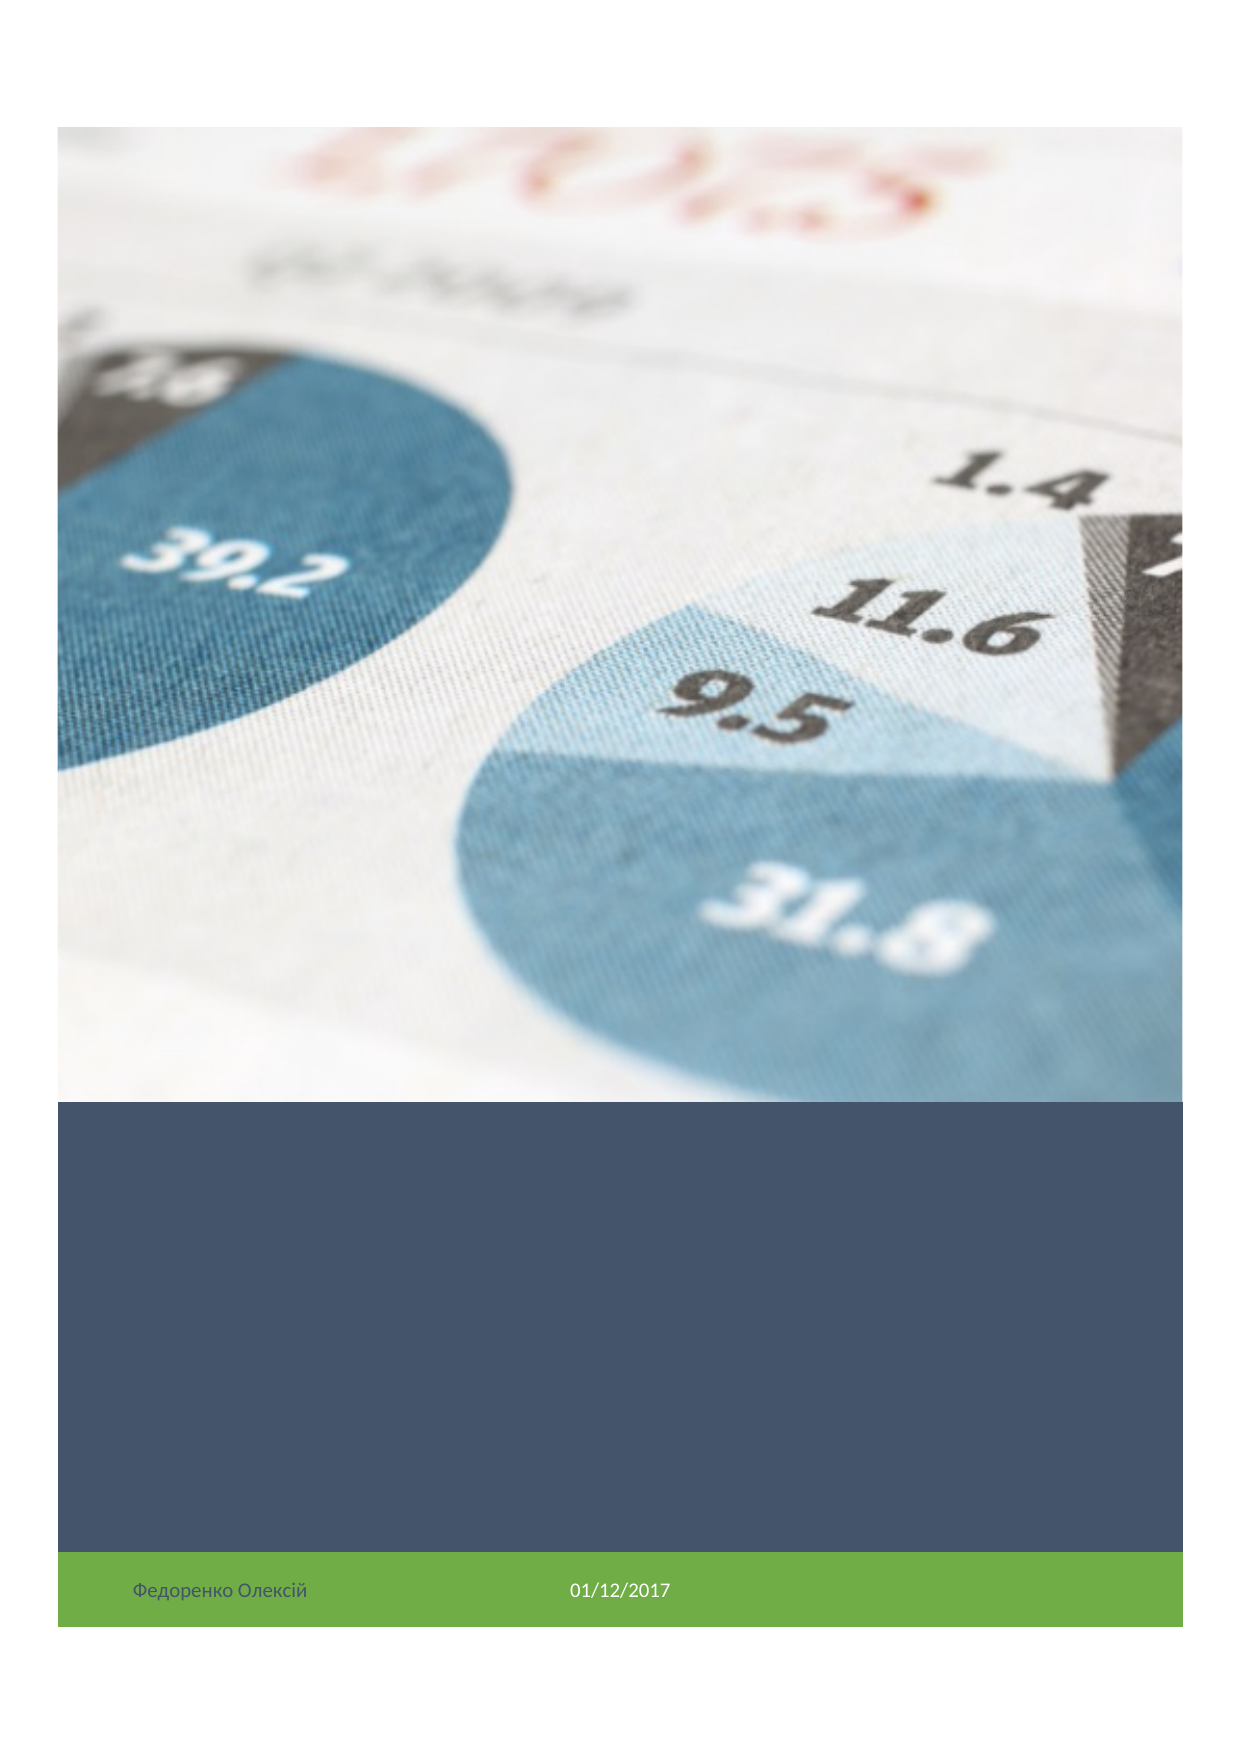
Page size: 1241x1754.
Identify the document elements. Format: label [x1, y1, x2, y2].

picture [57, 127, 1183, 1102]
